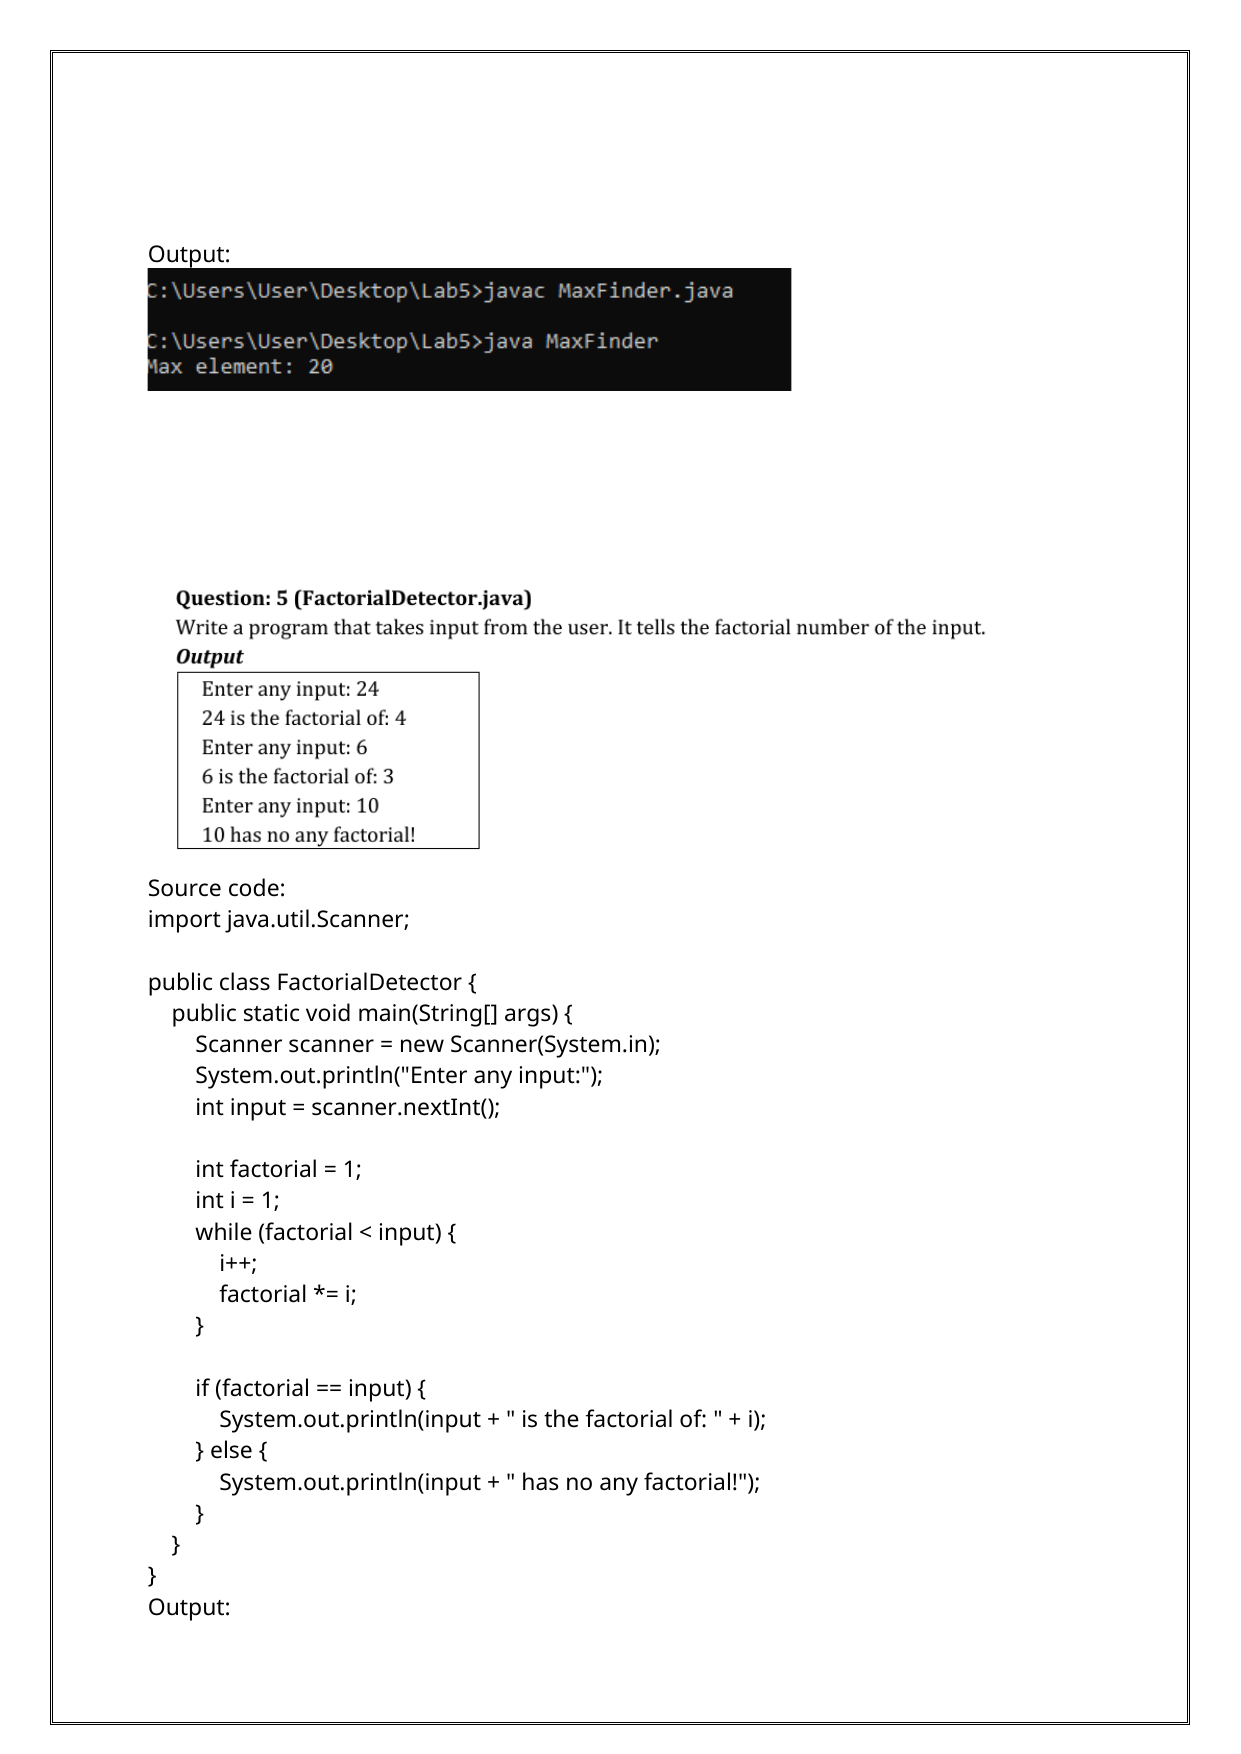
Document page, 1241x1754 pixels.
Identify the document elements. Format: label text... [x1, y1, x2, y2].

text } [148, 1497, 1181, 1528]
text import java.util.Scanner; [148, 903, 1181, 934]
text System.out.println("Enter any input:"); [148, 1059, 1181, 1091]
text Output: [148, 237, 1181, 269]
text System.out.println(input + " has no any factorial!"); [148, 1466, 1181, 1497]
text } else { [148, 1434, 1181, 1466]
text factorial *= i; [148, 1278, 1181, 1309]
text } [148, 1528, 1181, 1559]
text int factorial = 1; [148, 1153, 1181, 1184]
text Source code: [148, 872, 1181, 903]
text Output: [148, 1591, 1181, 1622]
text public class FactorialDetector { [148, 966, 1181, 997]
text int input = scanner.nextInt(); [148, 1091, 1181, 1122]
text System.out.println(input + " is the factorial of: " + i); [148, 1403, 1181, 1434]
text while (factorial < input) { [148, 1216, 1181, 1247]
text Scanner scanner = new Scanner(System.in); [148, 1028, 1181, 1059]
text i++; [148, 1247, 1181, 1278]
text int i = 1; [148, 1184, 1181, 1216]
text } [148, 1309, 1181, 1341]
text if (factorial == input) { [148, 1372, 1181, 1403]
text } [148, 1559, 1181, 1591]
text public static void main(String[] args) { [148, 997, 1181, 1028]
